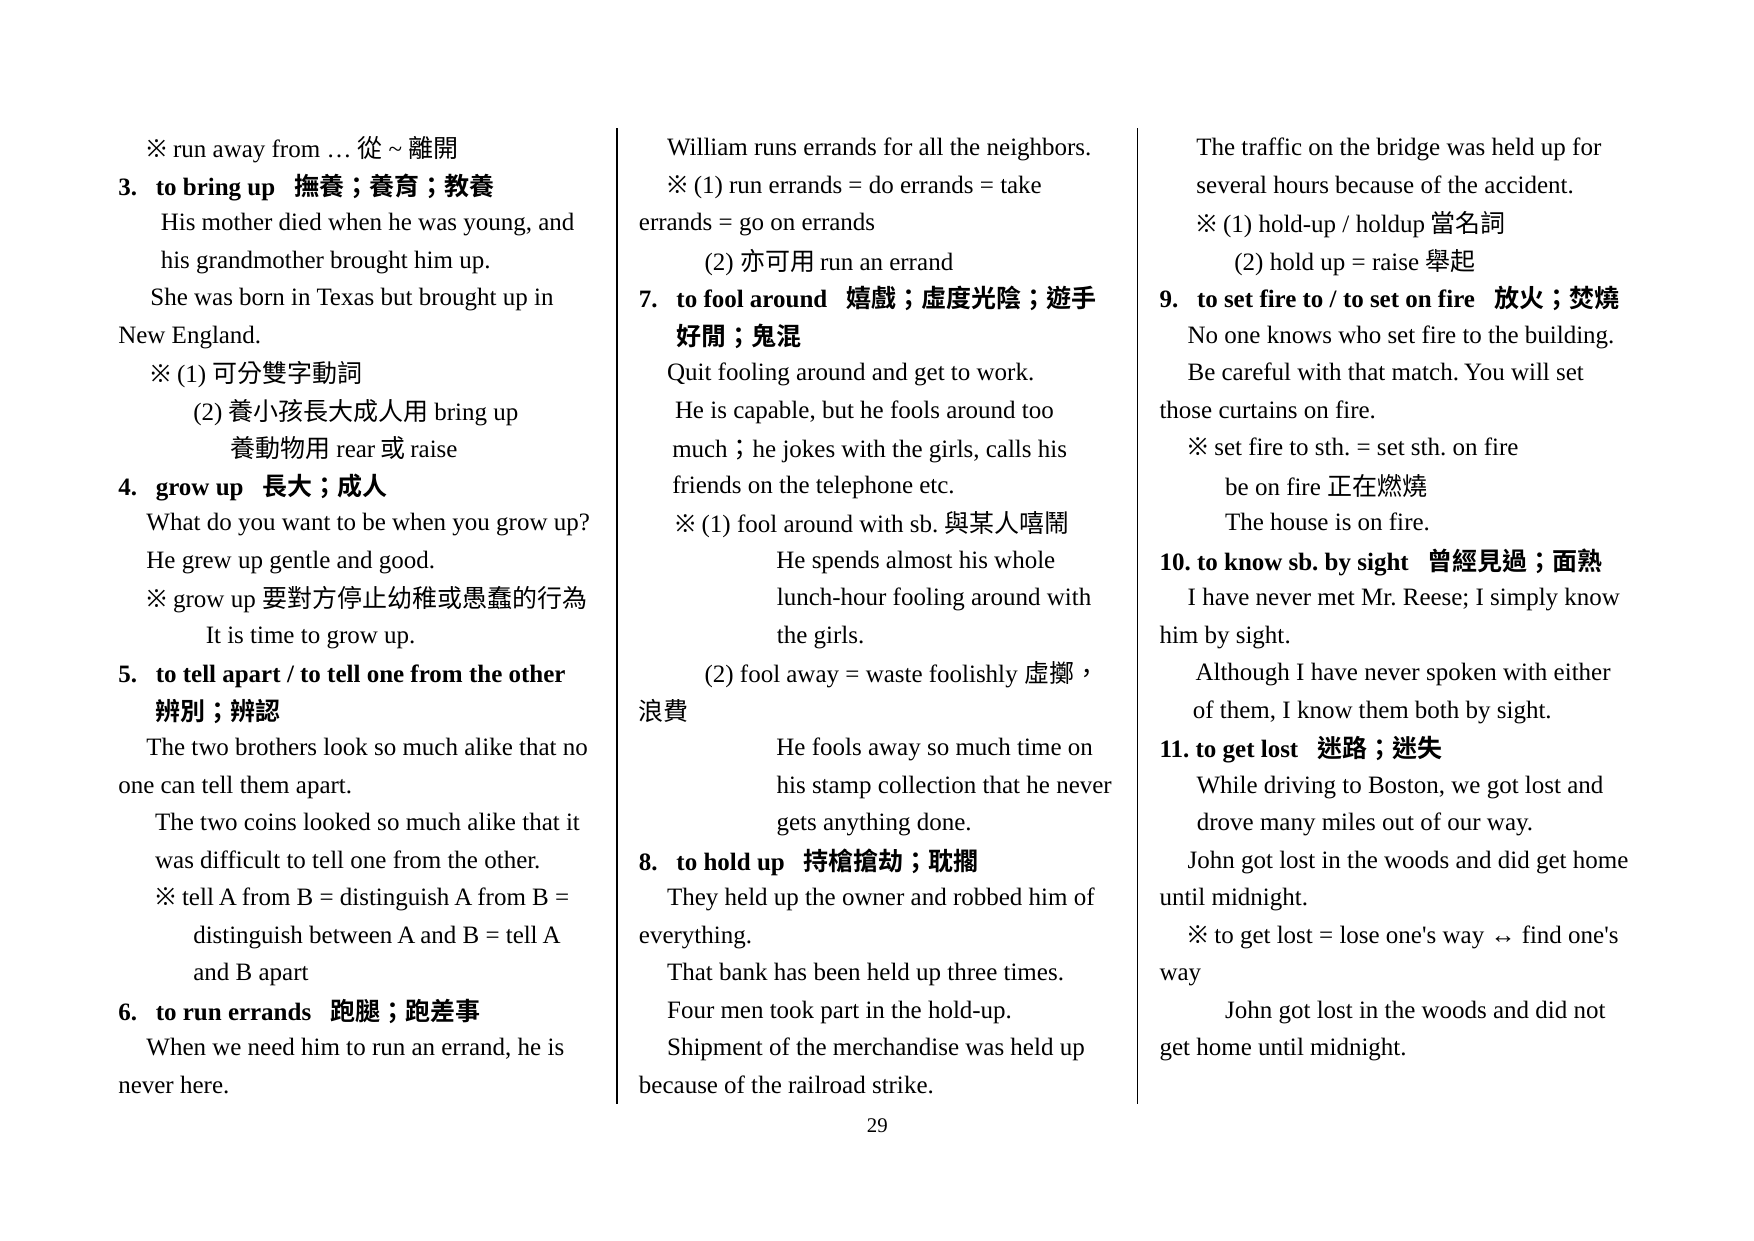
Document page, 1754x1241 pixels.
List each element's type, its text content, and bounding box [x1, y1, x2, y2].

list to tell apart / to tell one from the other 辨別；辨認 [118, 653, 594, 728]
text He grew up gentle and good. [118, 540, 594, 578]
text ※ (1) 可分雙字動詞 [118, 353, 594, 390]
text When we need him to run an errand, he is never here. [118, 1028, 594, 1103]
text (2) 亦可用run an errand [639, 240, 1115, 278]
list to hold up 持槍搶劫；耽擱 [639, 840, 1115, 878]
text The two coins looked so much alike that it was difficult to tell one from the other. [155, 803, 594, 878]
text ※ to get lost = lose one's way ↔ find one's way [1159, 915, 1636, 990]
text John got lost in the woods and did get home until midnight. [1159, 840, 1636, 915]
text William runs errands for all the neighbors. [639, 128, 1115, 165]
text ※ (1) fool around with sb. 與某人嘻鬧 [672, 503, 1115, 540]
text ※ grow up 要對方停止幼稚或愚蠢的行為 [118, 578, 594, 615]
text ※ tell A from B = distinguish A from B = distinguish between A and B = tell A and B apart [155, 878, 594, 990]
text That bank has been held up three times. [639, 953, 1115, 990]
text He spends almost his whole lunch-hour fooling around with the girls. [776, 540, 1115, 653]
text 10. to know sb. by sight 曾經見過；面熟 [1159, 540, 1636, 578]
text He is capable, but he fools around too much；he jokes with the girls, calls his friends on the telephone etc. [672, 390, 1115, 503]
text ※ (1) hold-up / holdup當名詞 [1196, 203, 1636, 240]
text They held up the owner and robbed him of everything. [639, 878, 1115, 953]
list to run errands 跑腿；跑差事 [118, 990, 594, 1028]
text No one knows who set fire to the building. [1159, 315, 1636, 353]
text (2) hold up = raise 舉起 [1196, 240, 1636, 278]
text ※ run away from … 從 ~ 離開 [118, 128, 594, 165]
text Be careful with that match. You will set those curtains on fire. [1159, 353, 1636, 428]
text What do you want to be when you grow up? [118, 503, 594, 540]
text 11. to get lost 迷路；迷失 [1159, 728, 1636, 765]
text ※ set fire to sth. = set sth. on fire [1159, 428, 1636, 465]
text John got lost in the woods and did not get home until midnight. [1159, 990, 1636, 1065]
text (2) 養小孩長大成人用 bring up [118, 390, 594, 428]
text The house is on fire. [1159, 503, 1636, 540]
list to bring up 撫養；養育；教養 [118, 165, 594, 203]
text While driving to Boston, we got lost and drove many miles out of our way. [1196, 765, 1636, 840]
text Four men took part in the hold-up. [639, 990, 1115, 1028]
text Shipment of the merchandise was held up because of the railroad strike. [639, 1028, 1115, 1103]
text Quit fooling around and get to work. [639, 353, 1115, 390]
text I have never met Mr. Reese; I simply know him by sight. [1159, 578, 1636, 653]
list grow up 長大；成人 [118, 465, 594, 503]
text The traffic on the bridge was held up for several hours because of the accident. [1196, 128, 1636, 203]
text 養動物用 rear或raise [118, 428, 594, 465]
text (2) fool away = waste foolishly 虛擲，浪費 [639, 653, 1115, 728]
text It is time to grow up. [118, 615, 594, 653]
text The two brothers look so much alike that no one can tell them apart. [118, 728, 594, 803]
text ※ (1) run errands = do errands = take errands = go on errands [639, 165, 1115, 240]
text He fools away so much time on his stamp collection that he never gets anything done. [776, 728, 1115, 840]
text His mother died when he was young, and his grandmother brought him up. [161, 203, 594, 278]
text be on fire 正在燃燒 [1159, 465, 1636, 503]
list to set fire to / to set on fire 放火；焚燒 [1159, 278, 1636, 315]
text She was born in Texas but brought up in New England. [118, 278, 594, 353]
list to fool around 嬉戲；虛度光陰；遊手好閒；鬼混 [639, 278, 1115, 353]
text Although I have never spoken with either of them, I know them both by sight. [1193, 653, 1636, 728]
